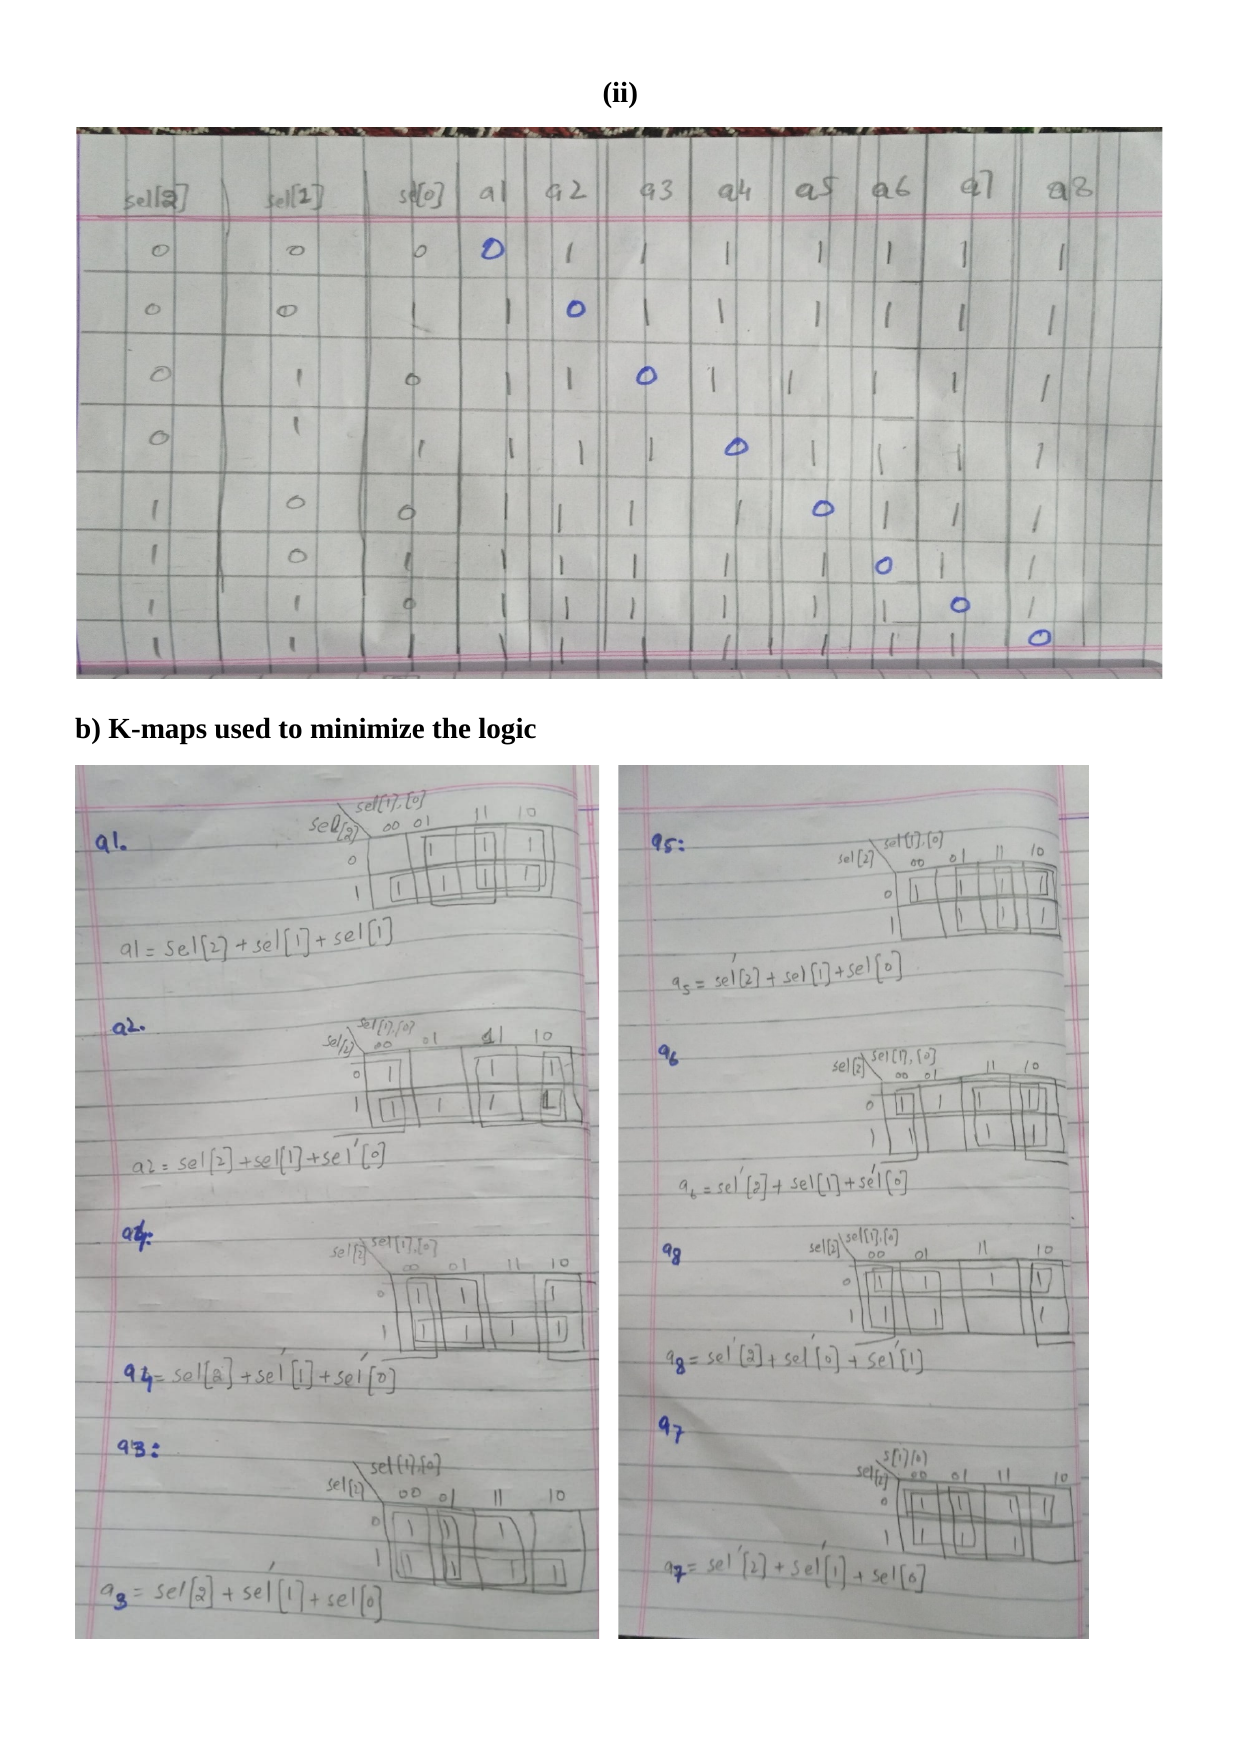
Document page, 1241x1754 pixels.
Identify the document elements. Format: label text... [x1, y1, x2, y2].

picture [75, 818, 600, 1692]
text (ii) [75, 75, 1165, 108]
picture [75, 127, 1162, 678]
text b) K-maps used to minimize the logic [75, 764, 1165, 798]
picture [618, 817, 1089, 1692]
